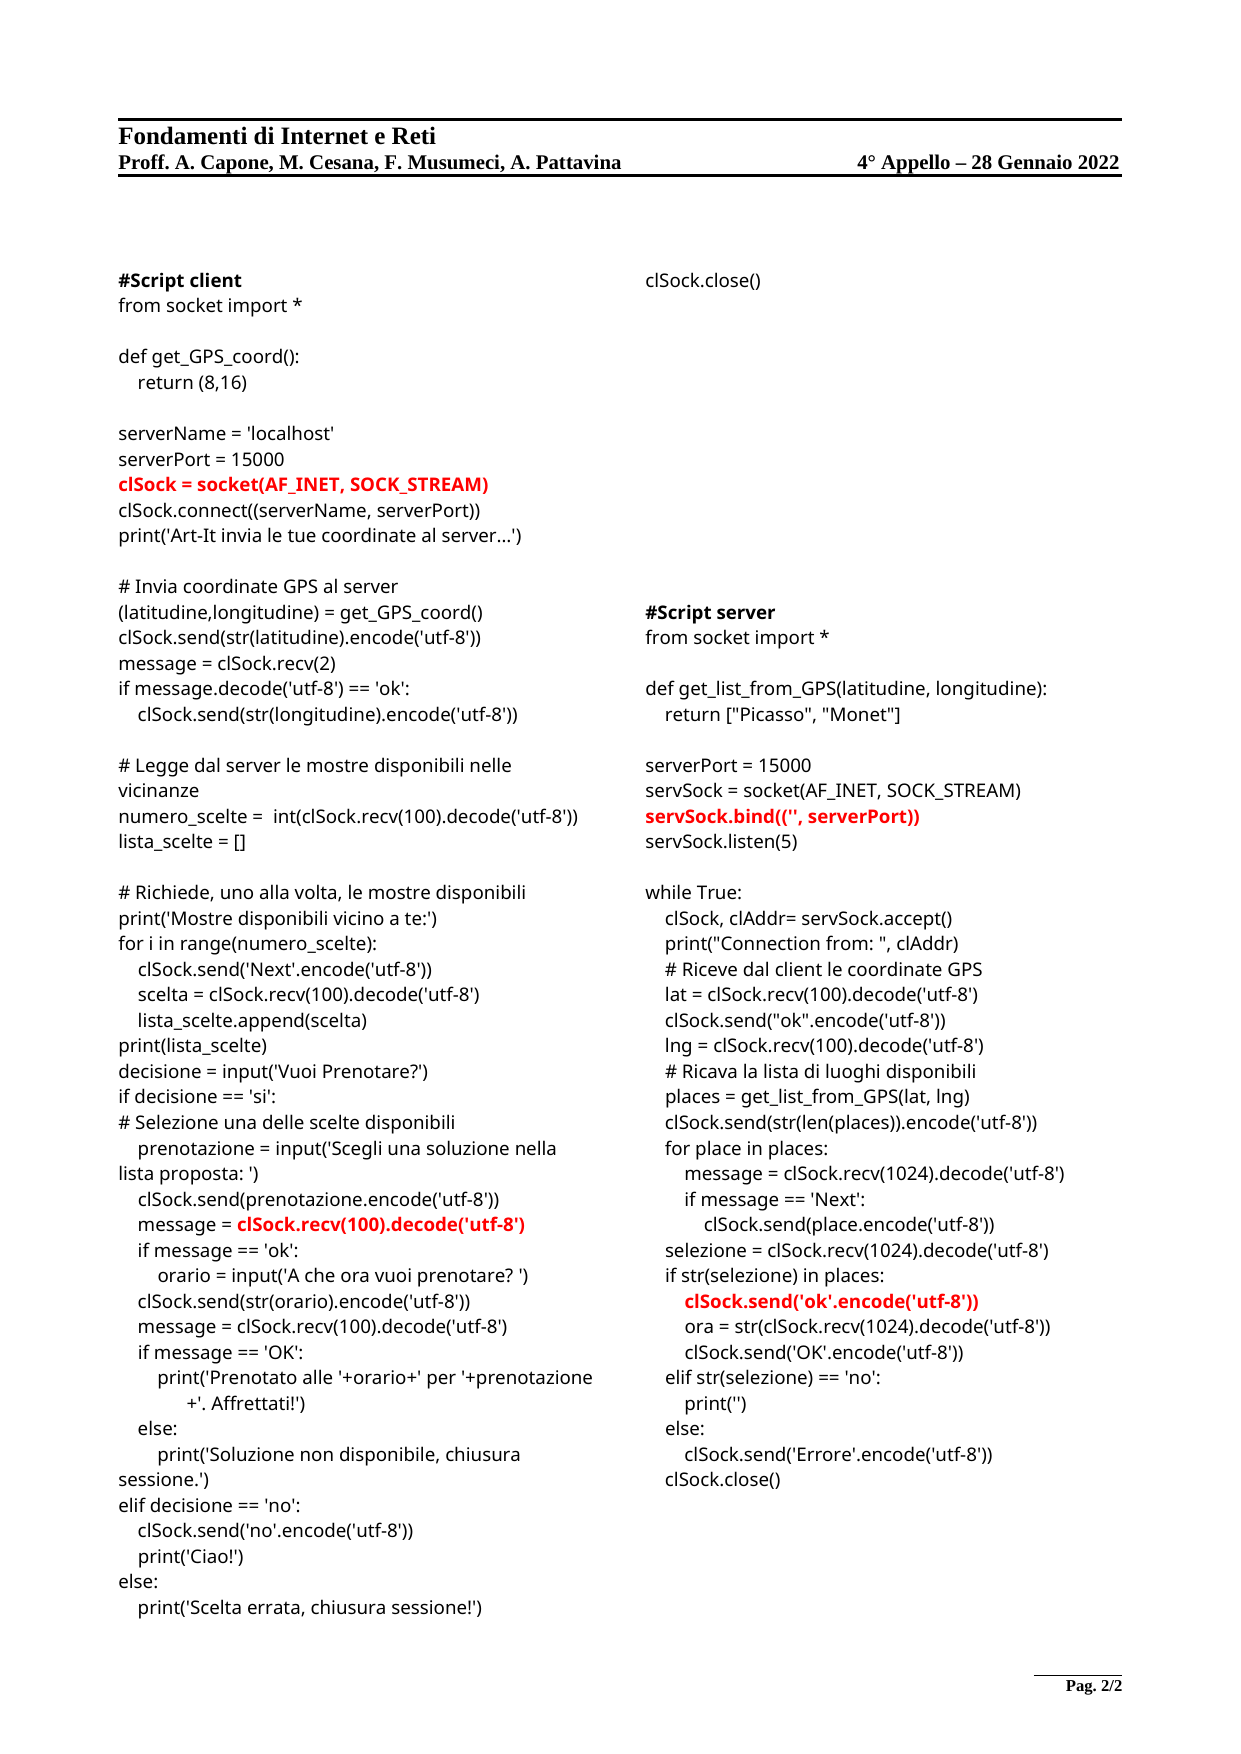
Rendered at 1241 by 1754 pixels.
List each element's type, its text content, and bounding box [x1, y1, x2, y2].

text return (8,16) [118, 369, 595, 395]
text message = clSock.recv(2) [118, 650, 595, 676]
text def get_list_from_GPS(latitudine, longitudine): [645, 676, 1122, 701]
text # Ricava la lista di luoghi disponibili [645, 1058, 1122, 1084]
text servSock.listen(5) [645, 829, 1122, 854]
text clSock.send("ok".encode('utf-8')) [645, 1007, 1122, 1033]
text print('Ciao!') [118, 1543, 595, 1569]
text print(lista_scelte) [118, 1033, 595, 1058]
text def get_GPS_coord(): [118, 344, 595, 369]
text elif decisione == 'no': [118, 1492, 595, 1518]
text places = get_list_from_GPS(lat, lng) [645, 1084, 1122, 1109]
text from socket import * [118, 293, 595, 318]
text for place in places: [645, 1135, 1122, 1160]
text if decisione == 'si': [118, 1084, 595, 1109]
text clSock.close() [645, 267, 1122, 293]
text lista_scelte.append(scelta) [118, 1007, 595, 1033]
text lat = clSock.recv(100).decode('utf-8') [645, 982, 1122, 1007]
text clSock.send('ok'.encode('utf-8')) [645, 1288, 1122, 1313]
text # Legge dal server le mostre disponibili nelle vicinanze [118, 752, 595, 803]
text else: [118, 1416, 595, 1441]
text for i in range(numero_scelte): [118, 931, 595, 956]
text # Richiede, uno alla volta, le mostre disponibili [118, 880, 595, 905]
text # Invia coordinate GPS al server [118, 573, 595, 599]
text serverPort = 15000 [645, 752, 1122, 778]
text # Riceve dal client le coordinate GPS [645, 956, 1122, 982]
text print('Soluzione non disponibile, chiusura sessione.') [118, 1441, 595, 1492]
text from socket import * [645, 624, 1122, 650]
text else: [645, 1416, 1122, 1441]
text print("Connection from: ", clAddr) [645, 931, 1122, 956]
text #Script client [118, 267, 595, 293]
text selezione = clSock.recv(1024).decode('utf-8') [645, 1237, 1122, 1262]
text clSock.send(prenotazione.encode('utf-8')) [118, 1186, 595, 1211]
text serverPort = 15000 [118, 446, 595, 471]
text if message == 'ok': [118, 1237, 595, 1262]
text servSock = socket(AF_INET, SOCK_STREAM) [645, 778, 1122, 803]
text clSock.send('Next'.encode('utf-8')) [118, 956, 595, 982]
text clSock = socket(AF_INET, SOCK_STREAM) [118, 471, 595, 497]
text clSock.send(str(longitudine).encode('utf-8')) [118, 701, 595, 727]
text print('Prenotato alle '+orario+' per '+prenotazione [118, 1364, 595, 1390]
text clSock.close() [645, 1467, 1122, 1492]
text message = clSock.recv(100).decode('utf-8') [118, 1211, 595, 1237]
text if str(selezione) in places: [645, 1262, 1122, 1288]
text return ["Picasso", "Monet"] [645, 701, 1122, 727]
text serverName = 'localhost' [118, 420, 595, 446]
text clSock, clAddr= servSock.accept() [645, 905, 1122, 931]
text clSock.send(str(orario).encode('utf-8')) [118, 1288, 595, 1313]
text lng = clSock.recv(100).decode('utf-8') [645, 1033, 1122, 1058]
text numero_scelte = int(clSock.recv(100).decode('utf-8')) [118, 803, 595, 829]
text # Selezione una delle scelte disponibili [118, 1109, 595, 1135]
text message = clSock.recv(1024).decode('utf-8') [645, 1160, 1122, 1186]
text servSock.bind(('', serverPort)) [645, 803, 1122, 829]
text clSock.send('OK'.encode('utf-8')) [645, 1339, 1122, 1364]
text clSock.send(str(latitudine).encode('utf-8')) [118, 624, 595, 650]
text message = clSock.recv(100).decode('utf-8') [118, 1313, 595, 1339]
text clSock.connect((serverName, serverPort)) [118, 497, 595, 522]
text while True: [645, 880, 1122, 905]
text clSock.send(place.encode('utf-8')) [645, 1211, 1122, 1237]
text +'. Affrettati!') [118, 1390, 595, 1416]
text else: [118, 1569, 595, 1594]
text clSock.send('Errore'.encode('utf-8')) [645, 1441, 1122, 1467]
text (latitudine,longitudine) = get_GPS_coord() [118, 599, 595, 624]
text if message == 'OK': [118, 1339, 595, 1364]
text scelta = clSock.recv(100).decode('utf-8') [118, 982, 595, 1007]
text print('') [645, 1390, 1122, 1416]
text if message == 'Next': [645, 1186, 1122, 1211]
text print('Art-It invia le tue coordinate al server…') [118, 522, 595, 548]
text clSock.send('no'.encode('utf-8')) [118, 1518, 595, 1543]
text decisione = input('Vuoi Prenotare?') [118, 1058, 595, 1084]
text clSock.send(str(len(places)).encode('utf-8')) [645, 1109, 1122, 1135]
text lista_scelte = [] [118, 829, 595, 854]
text ora = str(clSock.recv(1024).decode('utf-8')) [645, 1313, 1122, 1339]
text print('Scelta errata, chiusura sessione!') [118, 1594, 595, 1620]
text #Script server [645, 599, 1122, 624]
text elif str(selezione) == 'no': [645, 1364, 1122, 1390]
text prenotazione = input('Scegli una soluzione nella lista proposta: ') [118, 1135, 595, 1186]
text if message.decode('utf-8') == 'ok': [118, 676, 595, 701]
text orario = input('A che ora vuoi prenotare? ') [118, 1262, 595, 1288]
text print('Mostre disponibili vicino a te:') [118, 905, 595, 931]
